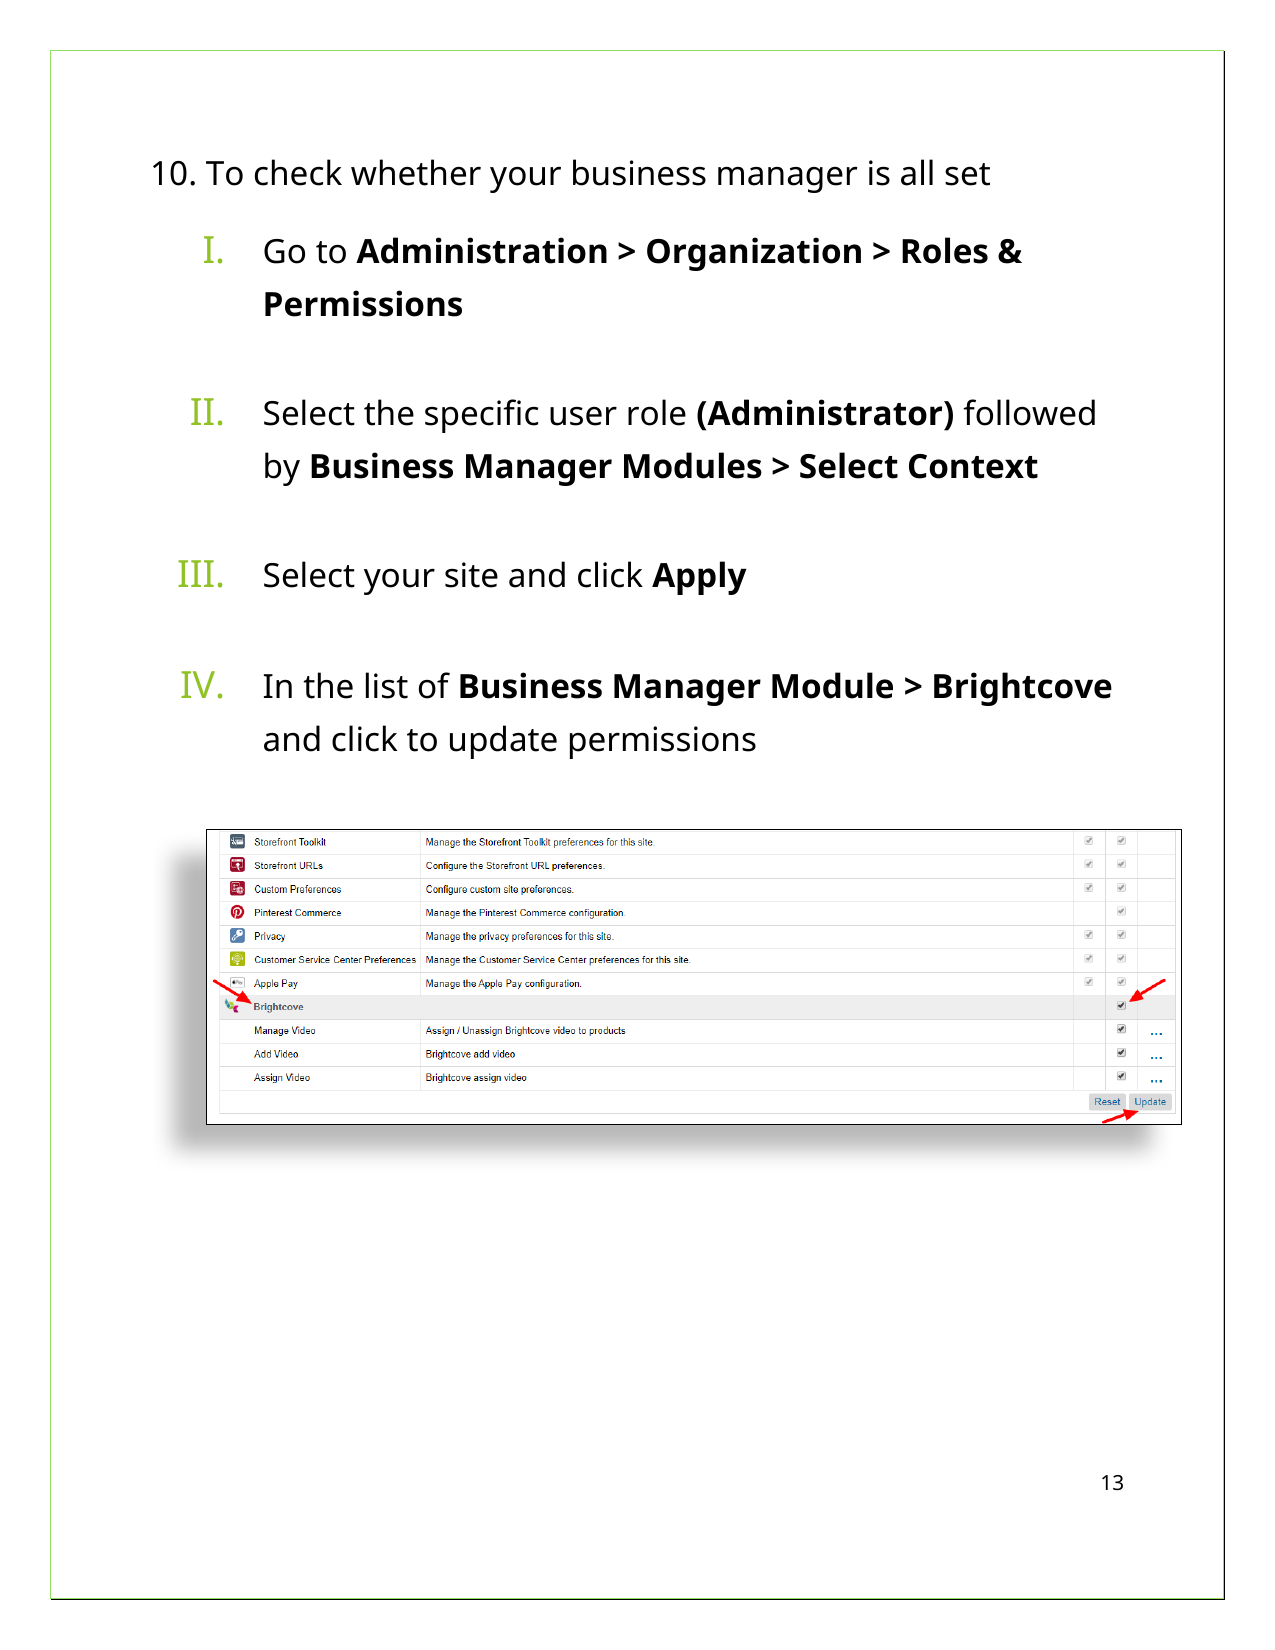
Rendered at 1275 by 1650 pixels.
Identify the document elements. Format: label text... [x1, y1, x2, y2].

list In the list of Business Manager Module > Brightcove and click to update permissions [225, 658, 1124, 761]
text 10. To check whether your business manager is all set [150, 150, 1124, 195]
list Go to Administration > Organization > Roles & Permissions [225, 223, 1124, 326]
list Select the specific user role (Administrator) followed by Business Manager Modules > Select Context [225, 385, 1124, 488]
picture [207, 830, 1181, 1124]
list Select your site and click Apply [225, 547, 1124, 598]
